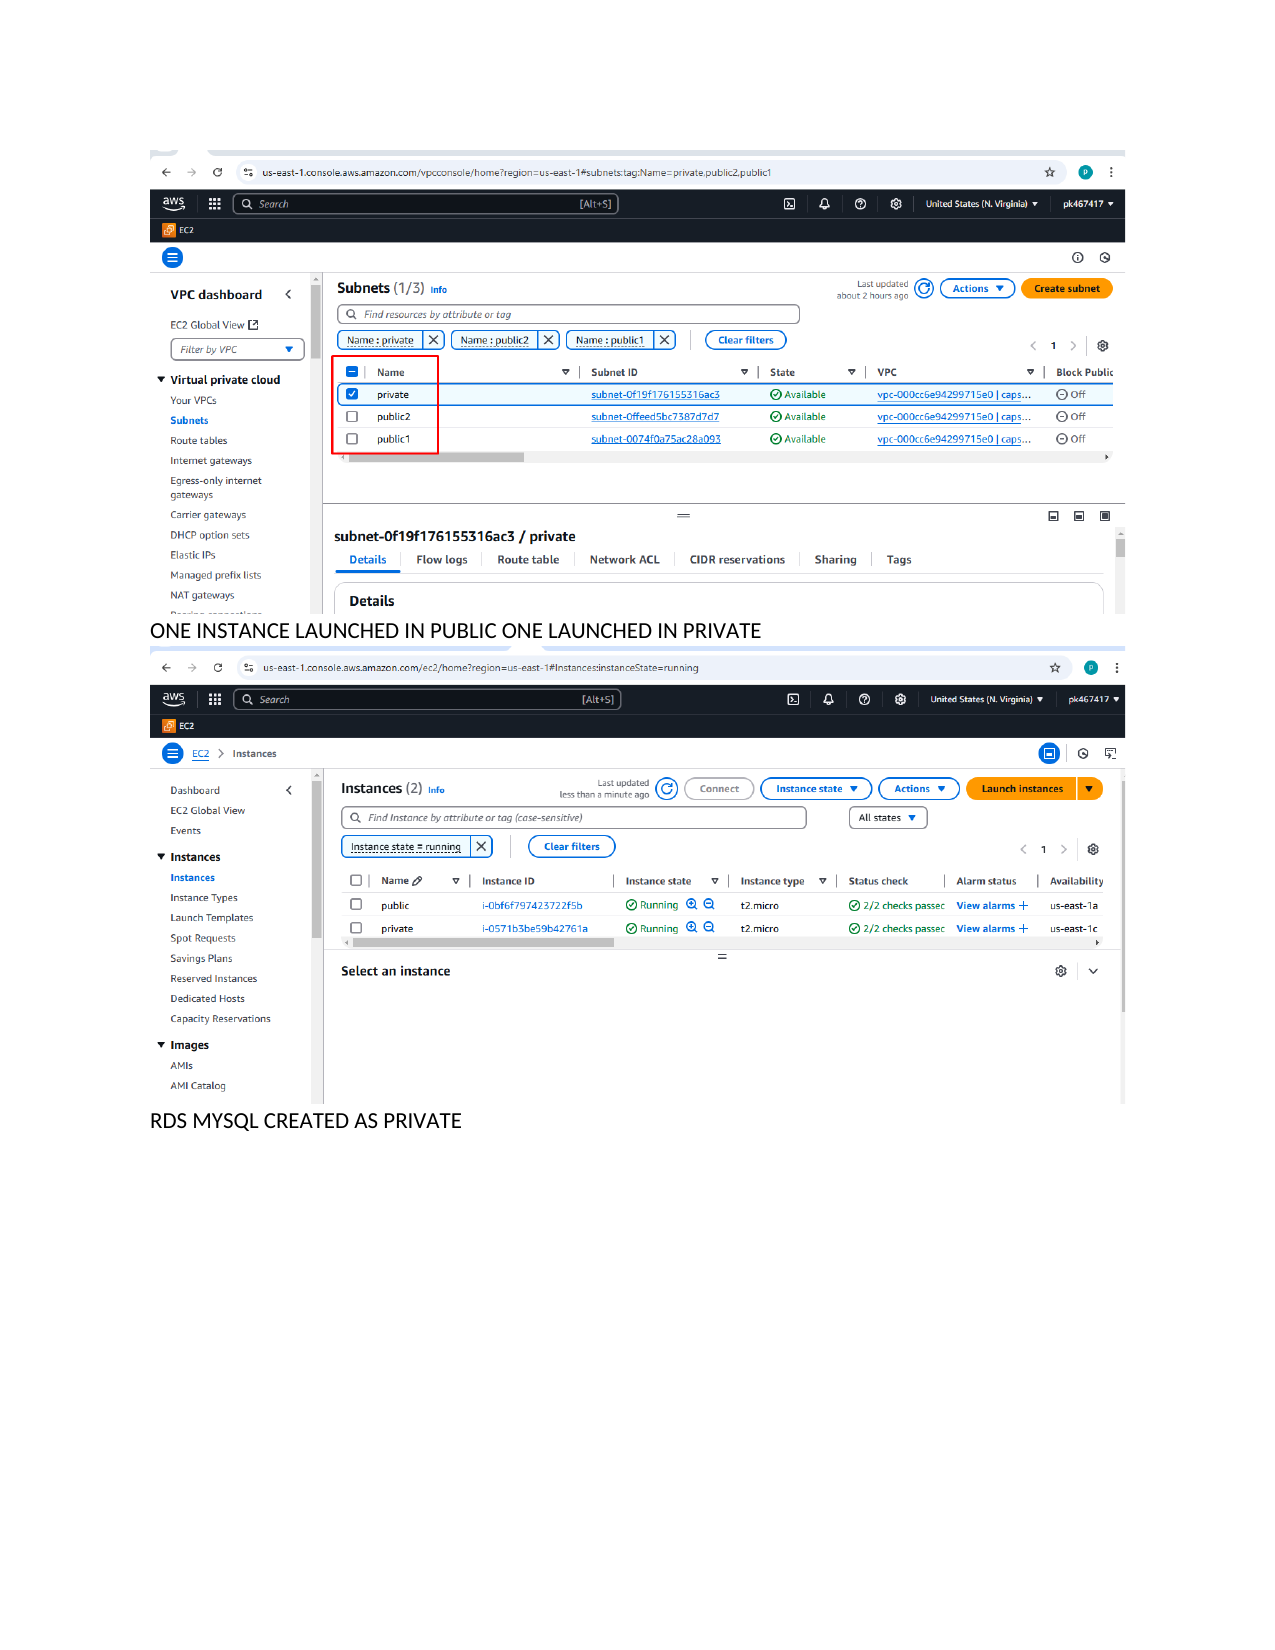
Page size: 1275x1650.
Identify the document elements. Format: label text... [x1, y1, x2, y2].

text STEP 1: VPC SETUPONE INSTANCE LAUNCHED IN PUBLIC ONE LAUNCHED IN PRIVATERDS MYSQL CREATED AS PRIVATES3 BUCKET CREATEDHOSTING STATIC WEBSITE IN S3 [150, 614, 1125, 646]
picture [150, 646, 1125, 1104]
picture [150, 150, 1125, 614]
text STEP 1: VPC SETUPONE INSTANCE LAUNCHED IN PUBLIC ONE LAUNCHED IN PRIVATERDS MYSQL CREATED AS PRIVATES3 BUCKET CREATEDHOSTING STATIC WEBSITE IN S3 [150, 1104, 1125, 1134]
